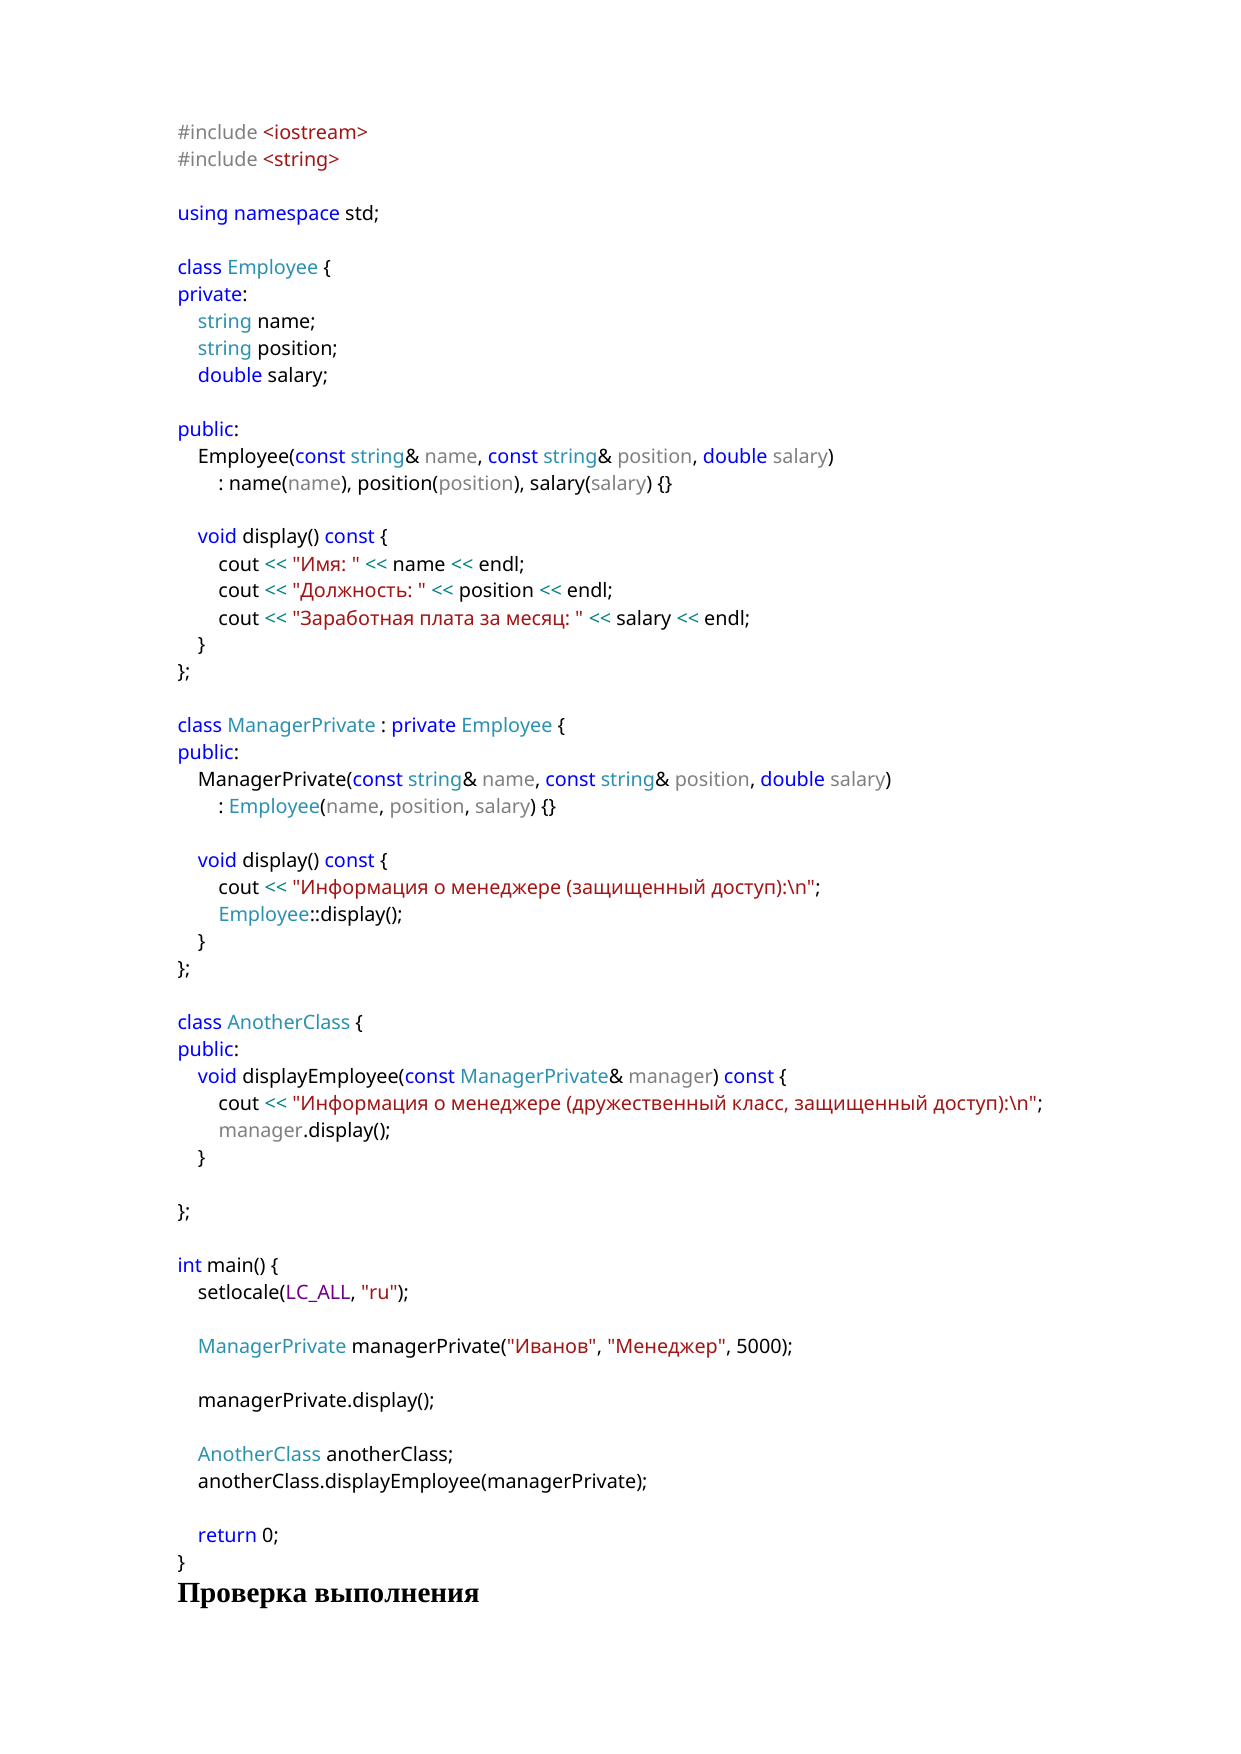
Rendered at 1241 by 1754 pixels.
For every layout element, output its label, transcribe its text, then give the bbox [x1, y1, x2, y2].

text #include <iostream> [177, 118, 1181, 145]
text } [177, 1143, 1181, 1170]
text using namespace std; [177, 199, 1181, 226]
text }; [177, 1197, 1181, 1224]
text void display() const { [177, 523, 1181, 550]
text #include <string> [177, 145, 1181, 172]
text class ManagerPrivate : private Employee { [177, 712, 1181, 739]
text : Employee(name, position, salary) {} [177, 793, 1181, 819]
text void displayEmployee(const ManagerPrivate& manager) const { [177, 1062, 1181, 1089]
text }; [177, 954, 1181, 981]
text cout << "Информация о менеджере (защищенный доступ):\n"; [177, 873, 1181, 901]
text }; [177, 658, 1181, 685]
text cout << "Информация о менеджере (дружественный класс, защищенный доступ):\n"; [177, 1089, 1181, 1116]
text } [177, 1548, 1181, 1575]
text } [177, 631, 1181, 658]
text ManagerPrivate managerPrivate("Иванов", "Менеджер", 5000); [177, 1332, 1181, 1359]
text cout << "Заработная плата за месяц: " << salary << endl; [177, 604, 1181, 631]
text ManagerPrivate(const string& name, const string& position, double salary) [177, 766, 1181, 793]
text AnotherClass anotherClass; [177, 1440, 1181, 1467]
text cout << "Должность: " << position << endl; [177, 577, 1181, 604]
text double salary; [177, 361, 1181, 388]
text public: [177, 1035, 1181, 1062]
text setlocale(LC_ALL, "ru"); [177, 1278, 1181, 1305]
text manager.display(); [177, 1116, 1181, 1143]
text return 0; [177, 1521, 1181, 1548]
text Employee(const string& name, const string& position, double salary) [177, 442, 1181, 469]
text void display() const { [177, 847, 1181, 873]
text class Employee { [177, 253, 1181, 280]
text managerPrivate.display(); [177, 1386, 1181, 1413]
text Employee::display(); [177, 901, 1181, 927]
text class AnotherClass { [177, 1008, 1181, 1035]
text cout << "Имя: " << name << endl; [177, 550, 1181, 577]
text : name(name), position(position), salary(salary) {} [177, 469, 1181, 496]
text string name; [177, 307, 1181, 334]
text string position; [177, 334, 1181, 361]
text Проверка выполнения [177, 1575, 1181, 1608]
text private: [177, 280, 1181, 307]
text public: [177, 415, 1181, 442]
text } [177, 927, 1181, 954]
text int main() { [177, 1251, 1181, 1278]
text anotherClass.displayEmployee(managerPrivate); [177, 1467, 1181, 1494]
text public: [177, 739, 1181, 766]
